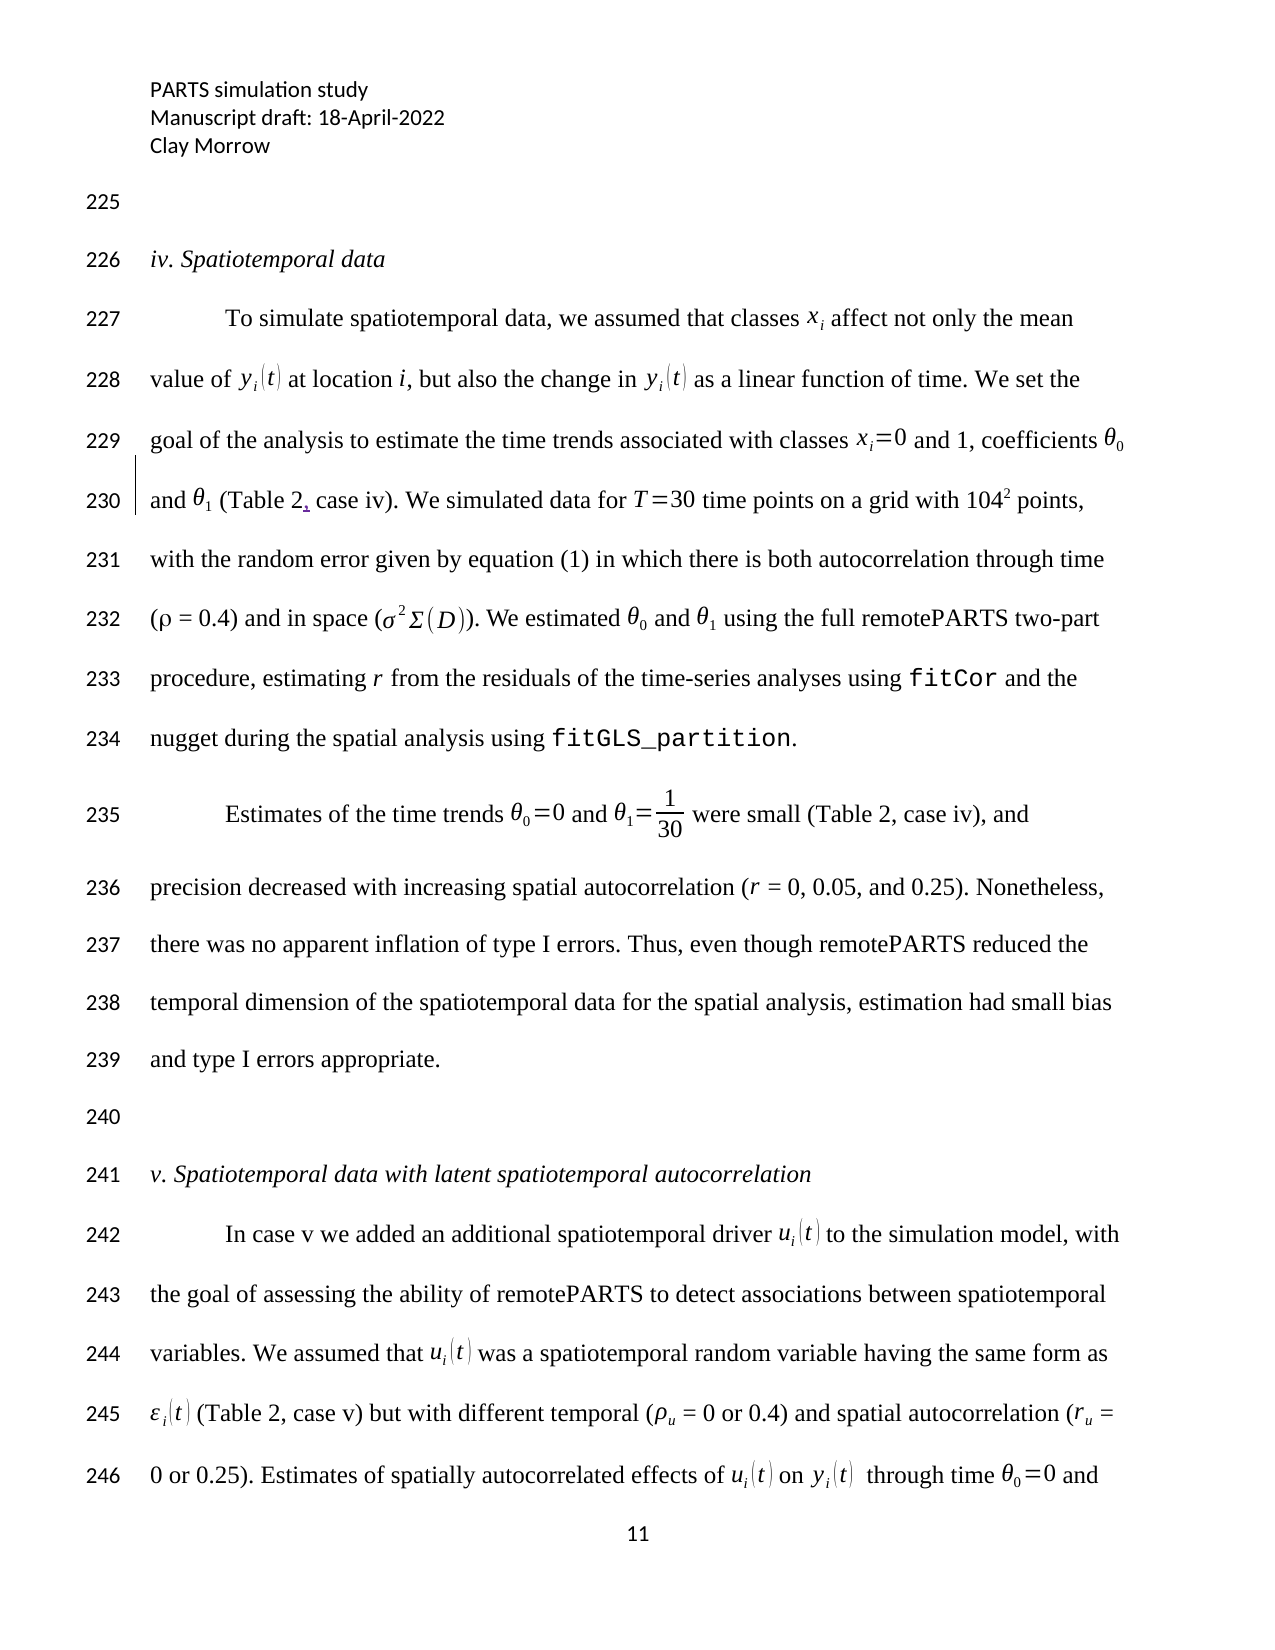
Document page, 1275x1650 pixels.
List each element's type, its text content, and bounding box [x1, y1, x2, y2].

text Estimates of the time trends and were small (Table 2, case iv), and precision decreased with increasing spatial autocorrelation ( = 0, 0.05, and 0.25). Nonetheless, there was no apparent inflation of type I errors. Thus, even though remotePARTS reduced the temporal dimension of the spatiotemporal data for the spatial analysis, estimation had small bias and type I errors appropriate. [150, 784, 1125, 1073]
text v. Spatiotemporal data with latent spatiotemporal autocorrelation [150, 1159, 1125, 1188]
text To simulate spatiotemporal data, we assumed that classes affect not only the mean value of at location , but also the change in as a linear function of time. We set the goal of the analysis to estimate the time trends associated with classes and 1, coefficients and (Table 2 case iv). We simulated data for time points on a grid with 1042 points, with the random error given by equation (1) in which there is both autocorrelation through time ( = 0.4) and in space (). We estimated and using the full remotePARTS two-part procedure, estimating from the residuals of the time-series analyses using fitCor and the nugget during the spatial analysis using fitGLS_partition. [150, 302, 1125, 753]
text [150, 1217, 1125, 1491]
text iv. Spatiotemporal data [150, 244, 1125, 273]
